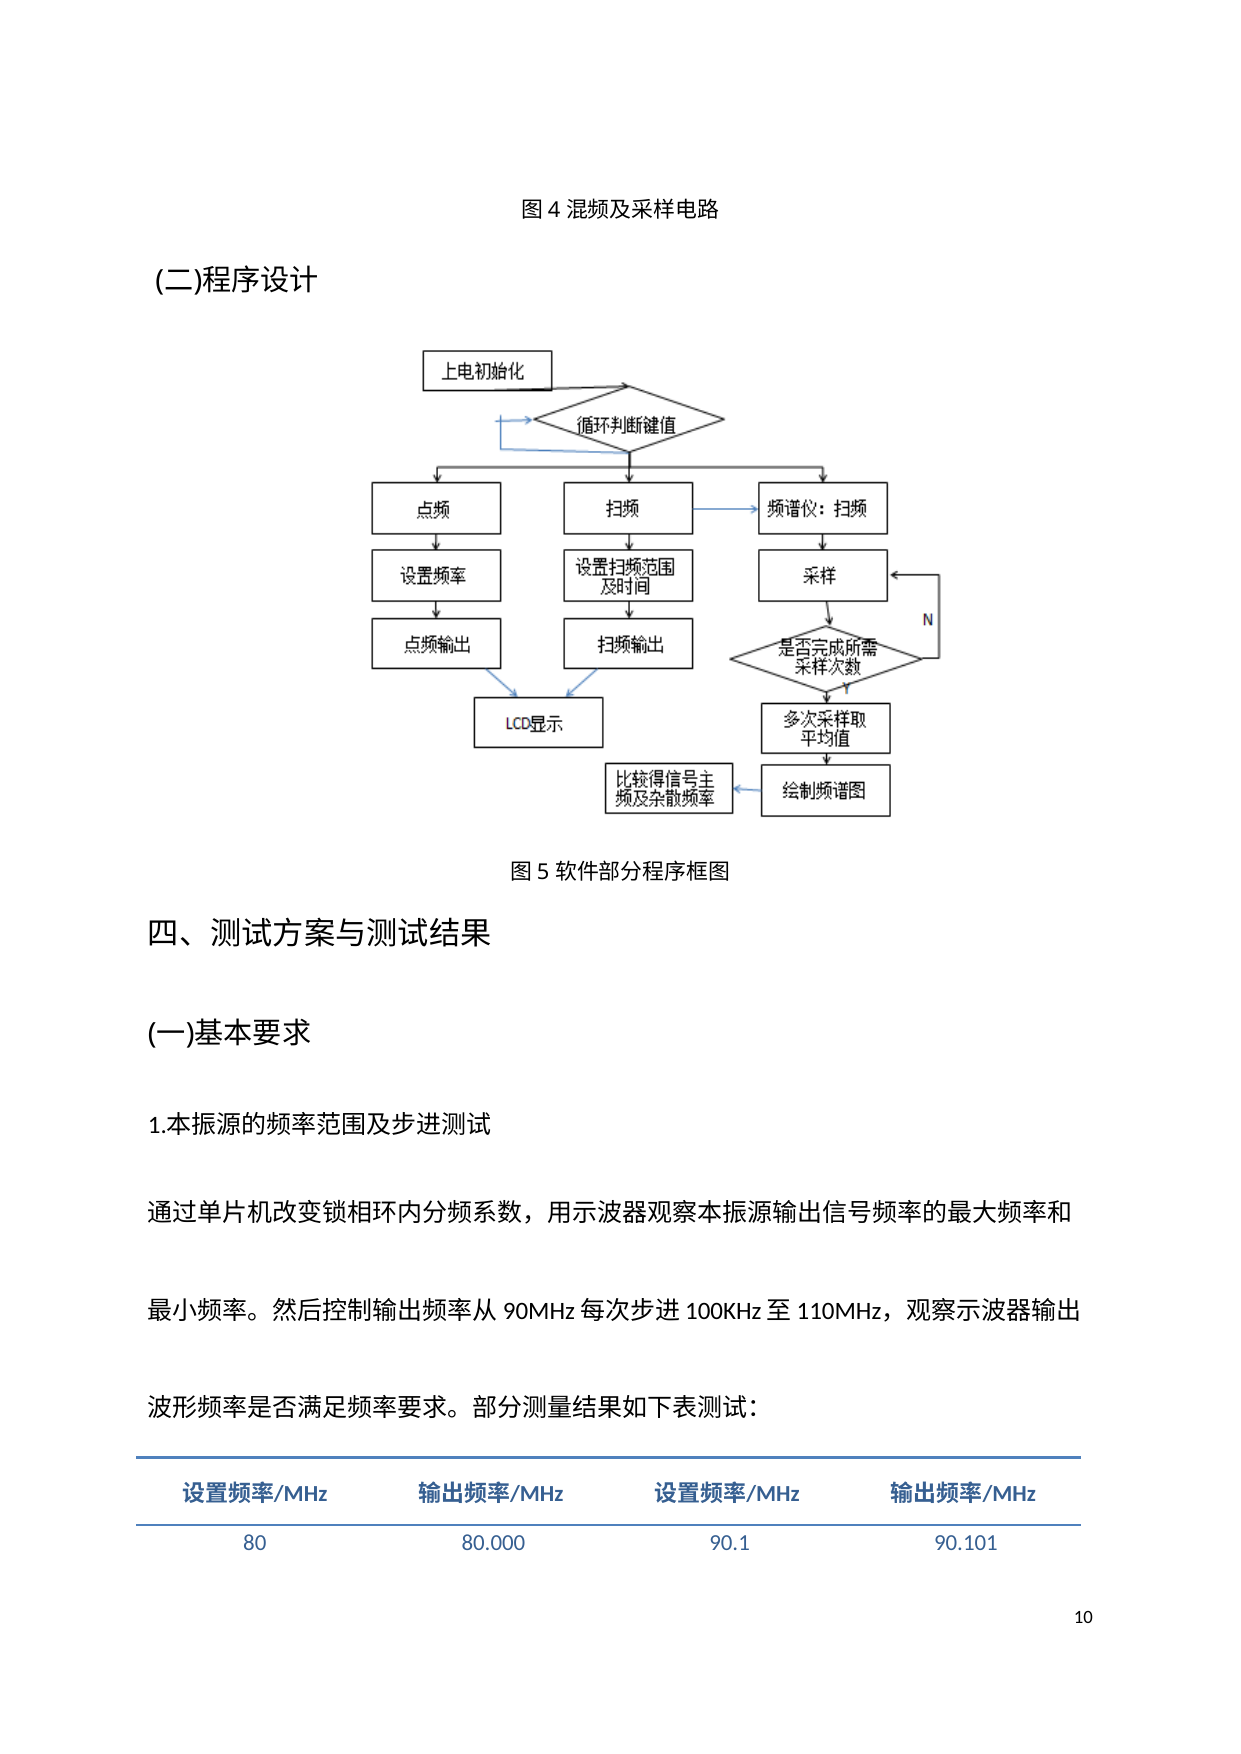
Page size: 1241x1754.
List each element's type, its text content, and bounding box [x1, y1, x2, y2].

text 四、测试方案与测试结果 [148, 898, 1092, 963]
text 图5 软件部分程序框图 [148, 853, 1092, 886]
text (一)基本要求 [148, 999, 1092, 1064]
text (二)程序设计 [148, 245, 1092, 310]
table_header 设置频率/MHz [136, 1459, 373, 1523]
table_header 设置频率/MHz [609, 1459, 845, 1523]
table_cell 90.101 [845, 1526, 1081, 1572]
table_cell 90.1 [609, 1526, 845, 1572]
table_cell 80.000 [373, 1526, 609, 1572]
text 1.本振源的频率范围及步进测试 [148, 1090, 1092, 1155]
table_header 输出频率/MHz [373, 1459, 609, 1523]
picture [351, 333, 960, 839]
table_cell 80 [136, 1526, 373, 1572]
table_header 输出频率/MHz [845, 1459, 1081, 1523]
text 图4 混频及采样电路 [148, 192, 1092, 224]
text 通过单片机改变锁相环内分频系数，用示波器观察本振源输出信号频率的最大频率和最小频率。然后控制输出频率从90MHz每次步进100KHz至110MHz，观察示波器输出波形频率是否满足频率要求。部分测量结果如下表测试： [148, 1178, 1092, 1438]
